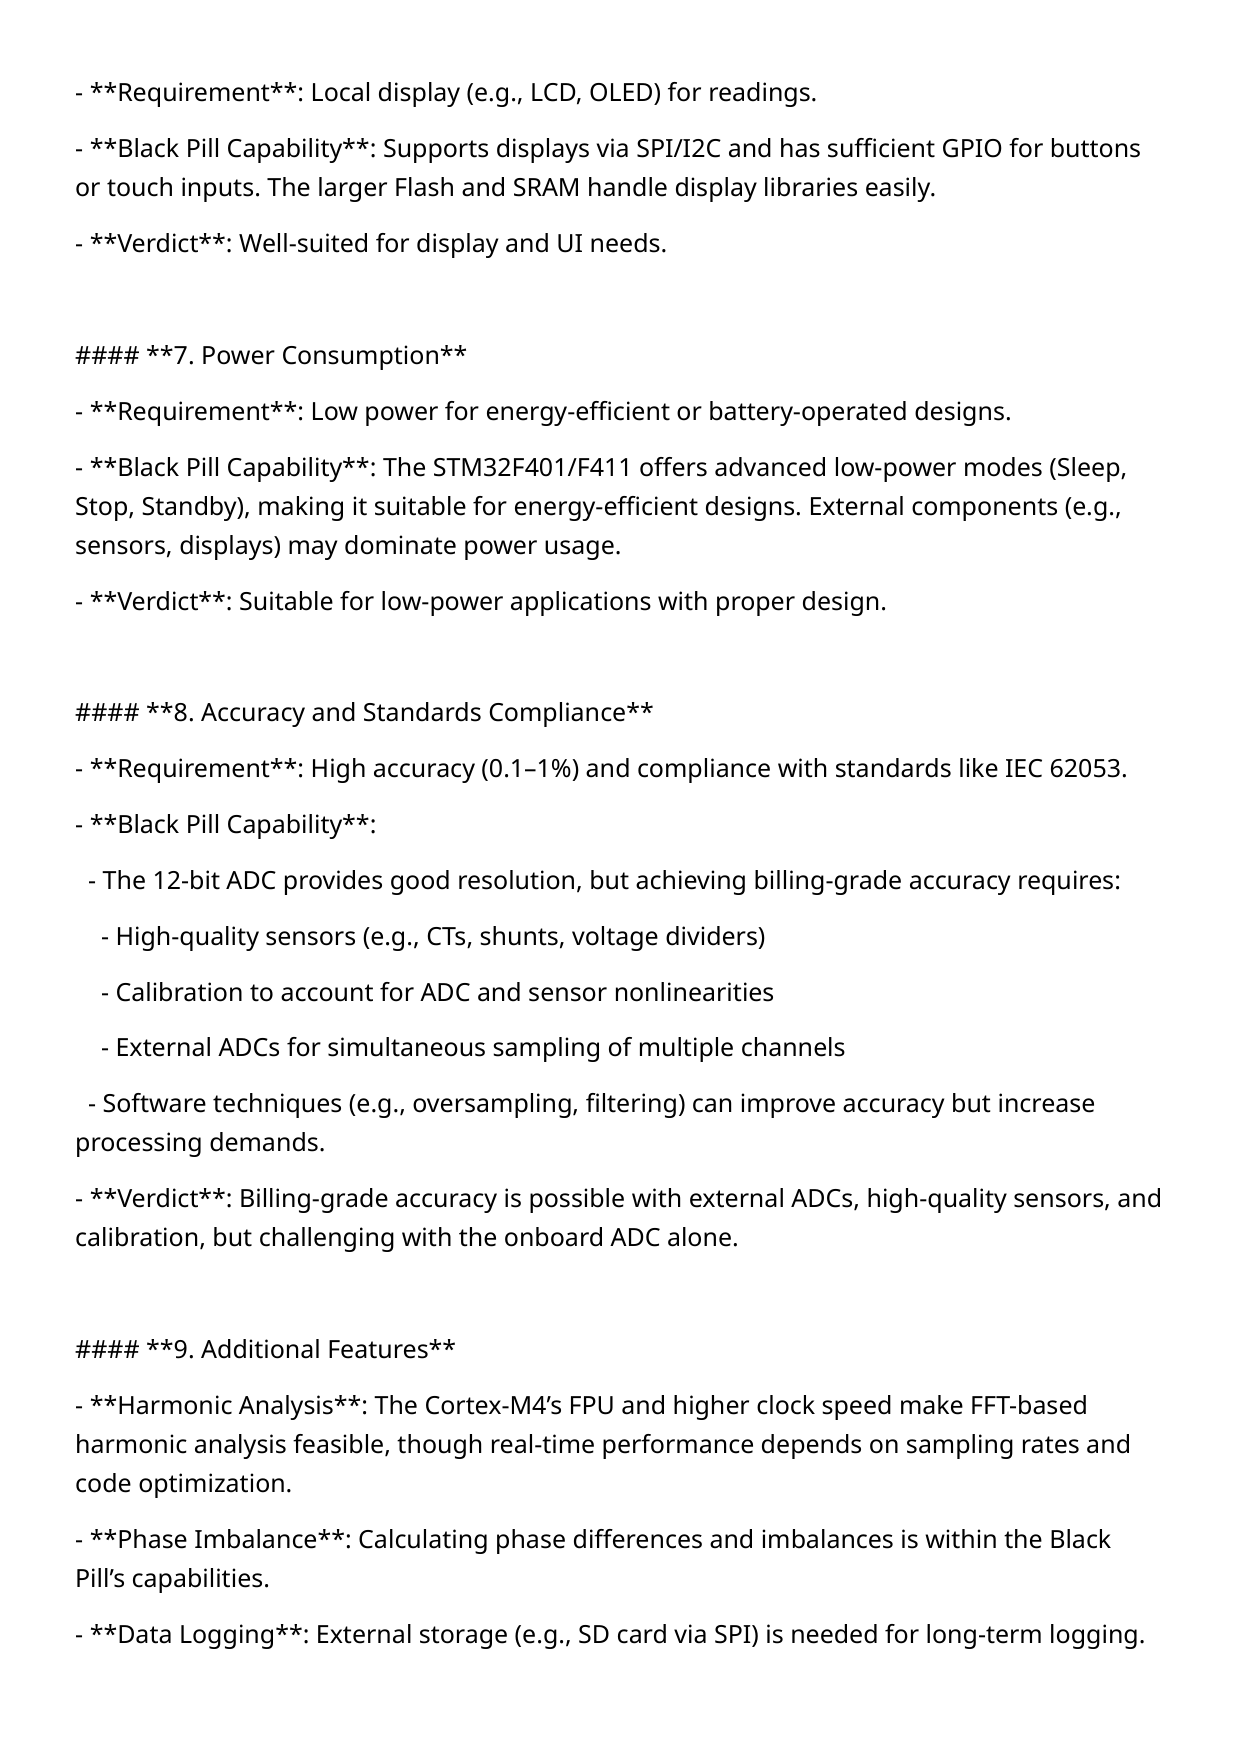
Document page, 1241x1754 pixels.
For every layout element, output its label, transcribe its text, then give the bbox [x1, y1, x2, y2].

text - **Verdict**: Billing-grade accuracy is possible with external ADCs, high-quality sensors, and calibration, but challenging with the onboard ADC alone. [75, 1181, 1165, 1254]
text - **Data Logging**: External storage (e.g., SD card via SPI) is needed for long-term logging. [75, 1617, 1165, 1651]
text - **Black Pill Capability**: [75, 807, 1165, 841]
text - **Requirement**: High accuracy (0.1–1%) and compliance with standards like IEC 62053. [75, 751, 1165, 785]
text - **Phase Imbalance**: Calculating phase differences and imbalances is within the Black Pill’s capabilities. [75, 1522, 1165, 1595]
text - High-quality sensors (e.g., CTs, shunts, voltage dividers) [75, 918, 1165, 952]
text - **Requirement**: Low power for energy-efficient or battery-operated designs. [75, 393, 1165, 427]
text - **Verdict**: Suitable for low-power applications with proper design. [75, 583, 1165, 617]
text #### **7. Power Consumption** [75, 337, 1165, 372]
text - Calibration to account for ADC and sensor nonlinearities [75, 974, 1165, 1008]
text - **Harmonic Analysis**: The Cortex-M4’s FPU and higher clock speed make FFT-based harmonic analysis feasible, though real-time performance depends on sampling rates and code optimization. [75, 1387, 1165, 1500]
text - **Verdict**: Well-suited for display and UI needs. [75, 226, 1165, 260]
text - **Requirement**: Local display (e.g., LCD, OLED) for readings. [75, 75, 1165, 109]
text - **Black Pill Capability**: The STM32F401/F411 offers advanced low-power modes (Sleep, Stop, Standby), making it suitable for energy-efficient designs. External components (e.g., sensors, displays) may dominate power usage. [75, 449, 1165, 562]
text - Software techniques (e.g., oversampling, filtering) can improve accuracy but increase processing demands. [75, 1086, 1165, 1159]
text #### **9. Additional Features** [75, 1332, 1165, 1366]
text - External ADCs for simultaneous sampling of multiple channels [75, 1030, 1165, 1064]
text - The 12-bit ADC provides good resolution, but achieving billing-grade accuracy requires: [75, 862, 1165, 897]
text #### **8. Accuracy and Standards Compliance** [75, 695, 1165, 729]
text - **Black Pill Capability**: Supports displays via SPI/I2C and has sufficient GPIO for buttons or touch inputs. The larger Flash and SRAM handle display libraries easily. [75, 131, 1165, 204]
